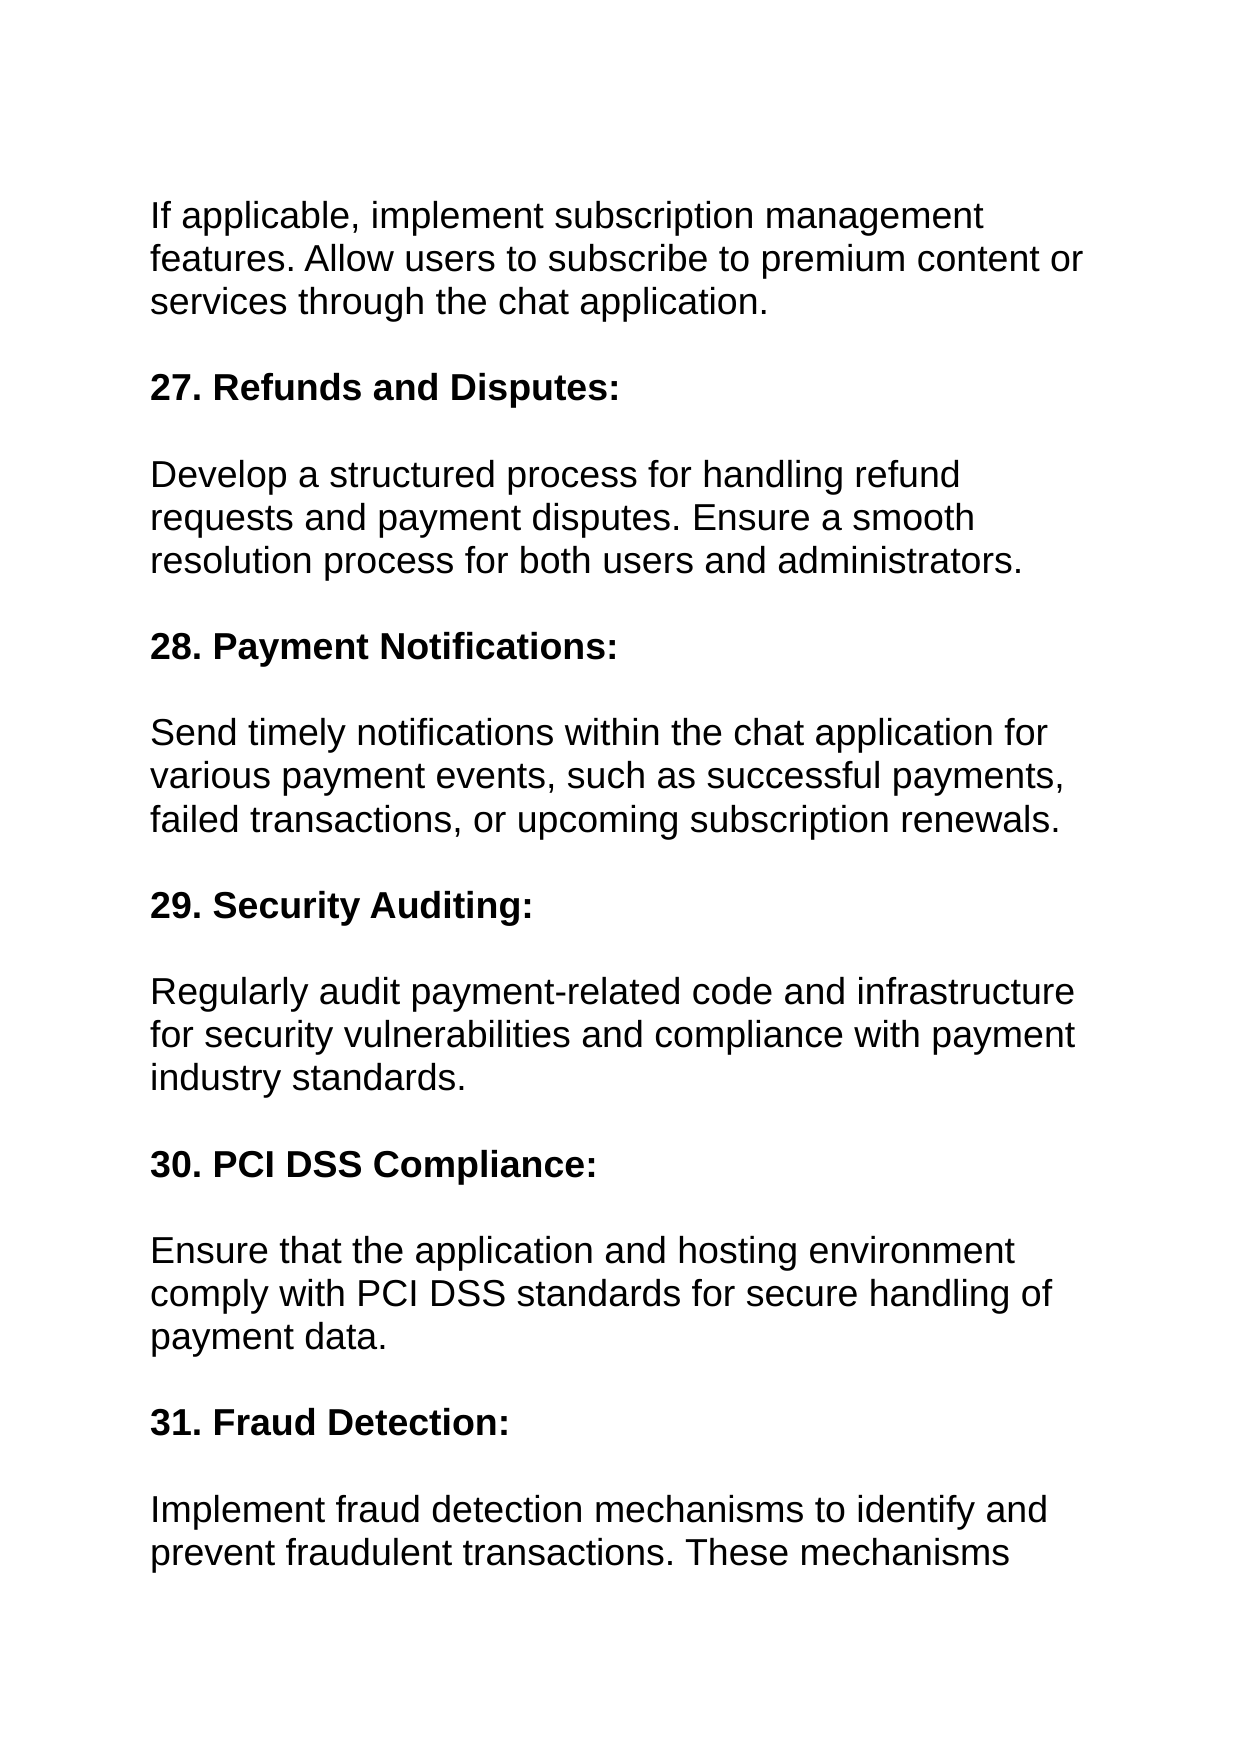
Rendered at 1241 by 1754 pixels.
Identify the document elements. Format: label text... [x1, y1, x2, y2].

text 30. PCI DSS Compliance: [150, 1142, 1090, 1185]
text Develop a structured process for handling refund requests and payment disputes. Ensure a smooth resolution process for both users and administrators. [150, 452, 1090, 581]
text If applicable, implement subscription management features. Allow users to subscribe to premium content or services through the chat application. [150, 193, 1090, 322]
text 27. Refunds and Disputes: [150, 366, 1090, 409]
text Send timely notifications within the chat application for various payment events, such as successful payments, failed transactions, or upcoming subscription renewals. [150, 711, 1090, 840]
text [150, 1487, 1090, 1573]
text 29. Security Auditing: [150, 883, 1090, 926]
text 31. Fraud Detection: [150, 1401, 1090, 1444]
text Regularly audit payment-related code and infrastructure for security vulnerabilities and compliance with payment industry standards. [150, 969, 1090, 1099]
text 28. Payment Notifications: [150, 624, 1090, 667]
text Ensure that the application and hosting environment comply with PCI DSS standards for secure handling of payment data. [150, 1228, 1090, 1357]
